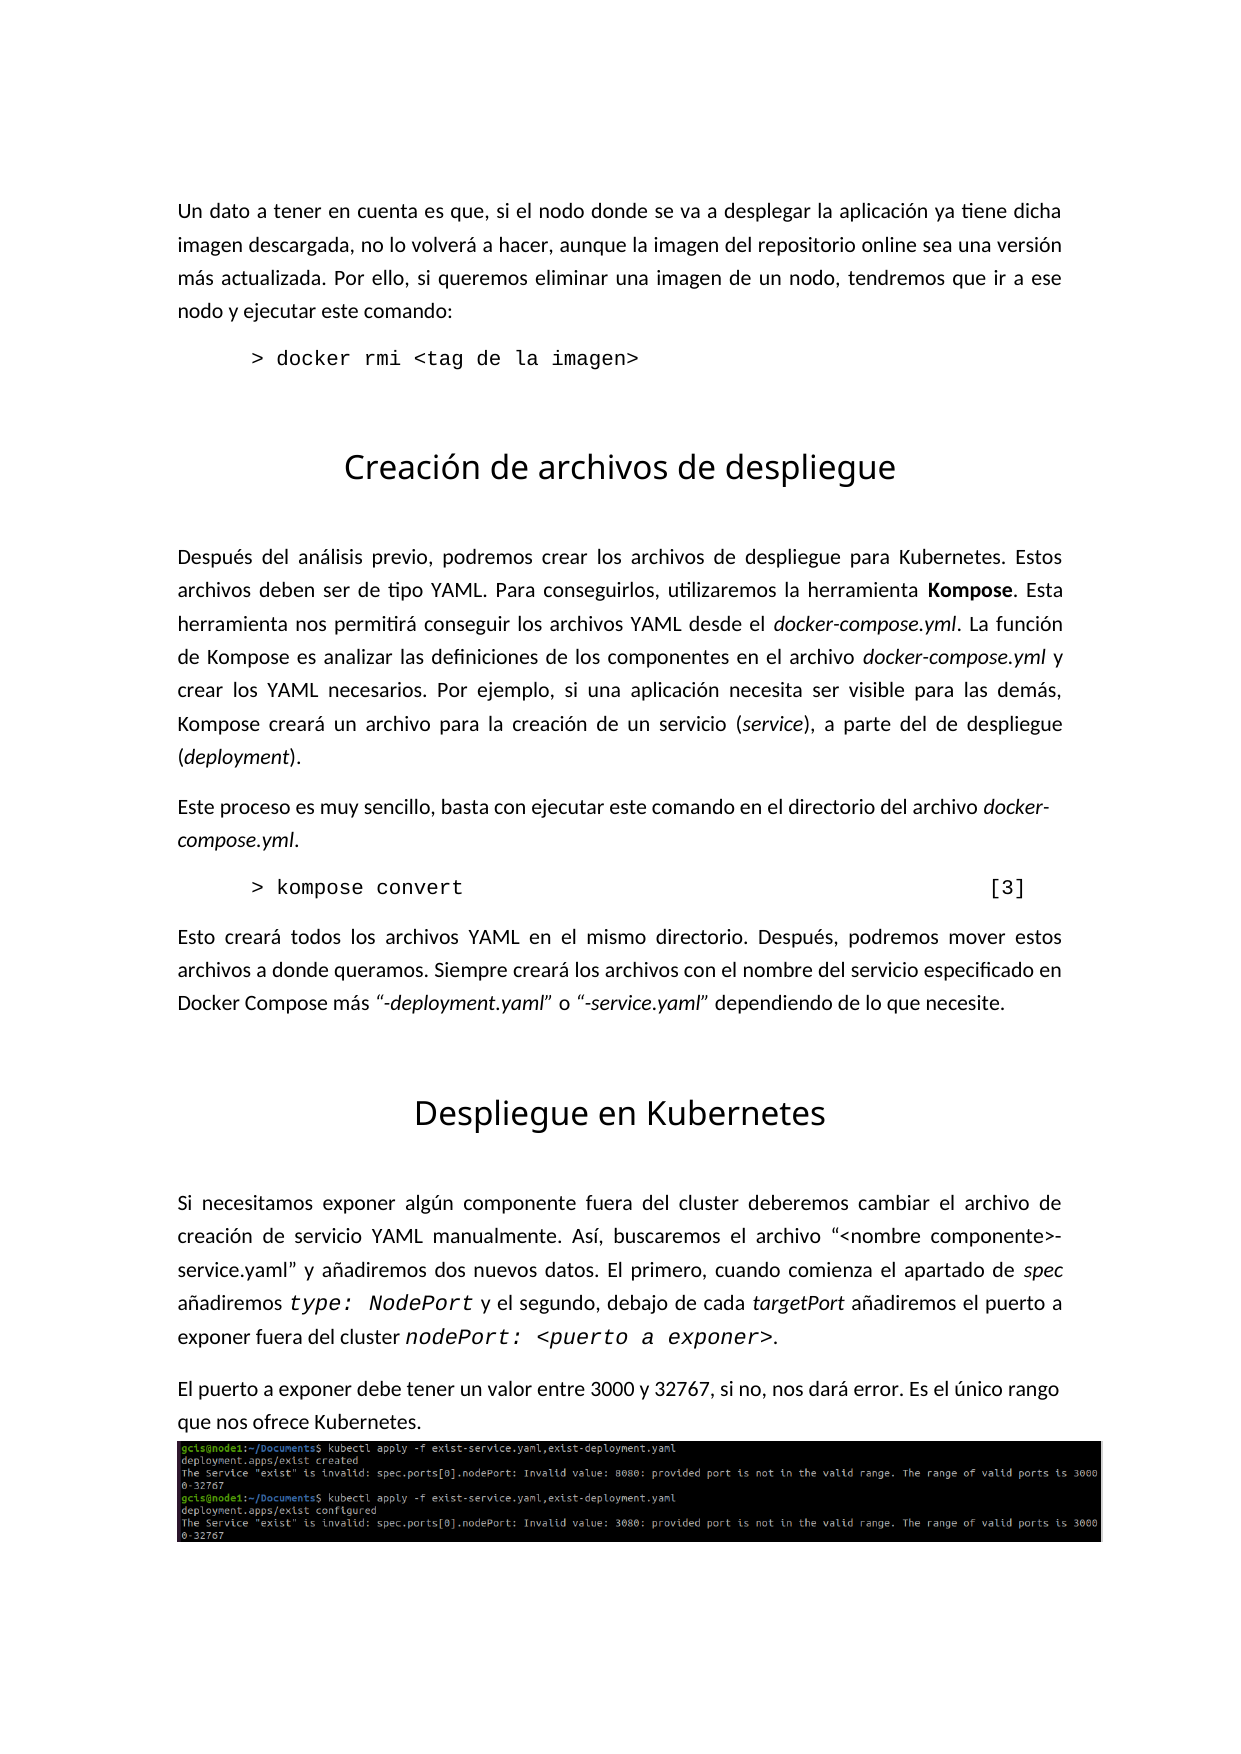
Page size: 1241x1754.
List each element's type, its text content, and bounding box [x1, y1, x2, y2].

text > kompose convert [3] [177, 877, 1063, 900]
subtitle Creación de archivos de despliegue [177, 444, 1063, 489]
subtitle Despliegue en Kubernetes [177, 1089, 1063, 1135]
text Esto creará todos los archivos YAML en el mismo directorio. Después, podremos mover estos archivos a donde queramos. Siempre creará los archivos con el nombre del servicio especificado en Docker Compose más “-deployment.yaml” o “-service.yaml” dependiendo de lo que necesite. [177, 923, 1063, 1016]
text El puerto a exponer debe tener un valor entre 3000 y 32767, si no, nos dará error. Es el único rango que nos ofrece Kubernetes. [177, 1375, 1063, 1441]
text Después del análisis previo, podremos crear los archivos de despliegue para Kubernetes. Estos archivos deben ser de tipo YAML. Para conseguirlos, utilizaremos la herramienta Kompose. Esta herramienta nos permitirá conseguir los archivos YAML desde el docker-compose.yml. La función de Kompose es analizar las definiciones de los componentes en el archivo docker-compose.yml y crear los YAML necesarios. Por ejemplo, si una aplicación necesita ser visible para las demás, Kompose creará un archivo para la creación de un servicio (service), a parte del de despliegue (deployment). [177, 543, 1063, 770]
text Este proceso es muy sencillo, basta con ejecutar este comando en el directorio del archivo docker-compose.yml. [177, 793, 1063, 853]
text > docker rmi <tag de la imagen> [177, 348, 1063, 371]
text Un dato a tener en cuenta es que, si el nodo donde se va a desplegar la aplicación ya tiene dicha imagen descargada, no lo volverá a hacer, aunque la imagen del repositorio online sea una versión más actualizada. Por ello, si queremos eliminar una imagen de un nodo, tendremos que ir a ese nodo y ejecutar este comando: [177, 198, 1063, 324]
picture [177, 1441, 1103, 1542]
text Si necesitamos exponer algún componente fuera del cluster deberemos cambiar el archivo de creación de servicio YAML manualmente. Así, buscaremos el archivo “<nombre componente>-service.yaml” y añadiremos dos nuevos datos. El primero, cuando comienza el apartado de spec añadiremos type: NodePort y el segundo, debajo de cada targetPort añadiremos el puerto a exponer fuera del cluster nodePort: <puerto a exponer>. [177, 1189, 1063, 1351]
